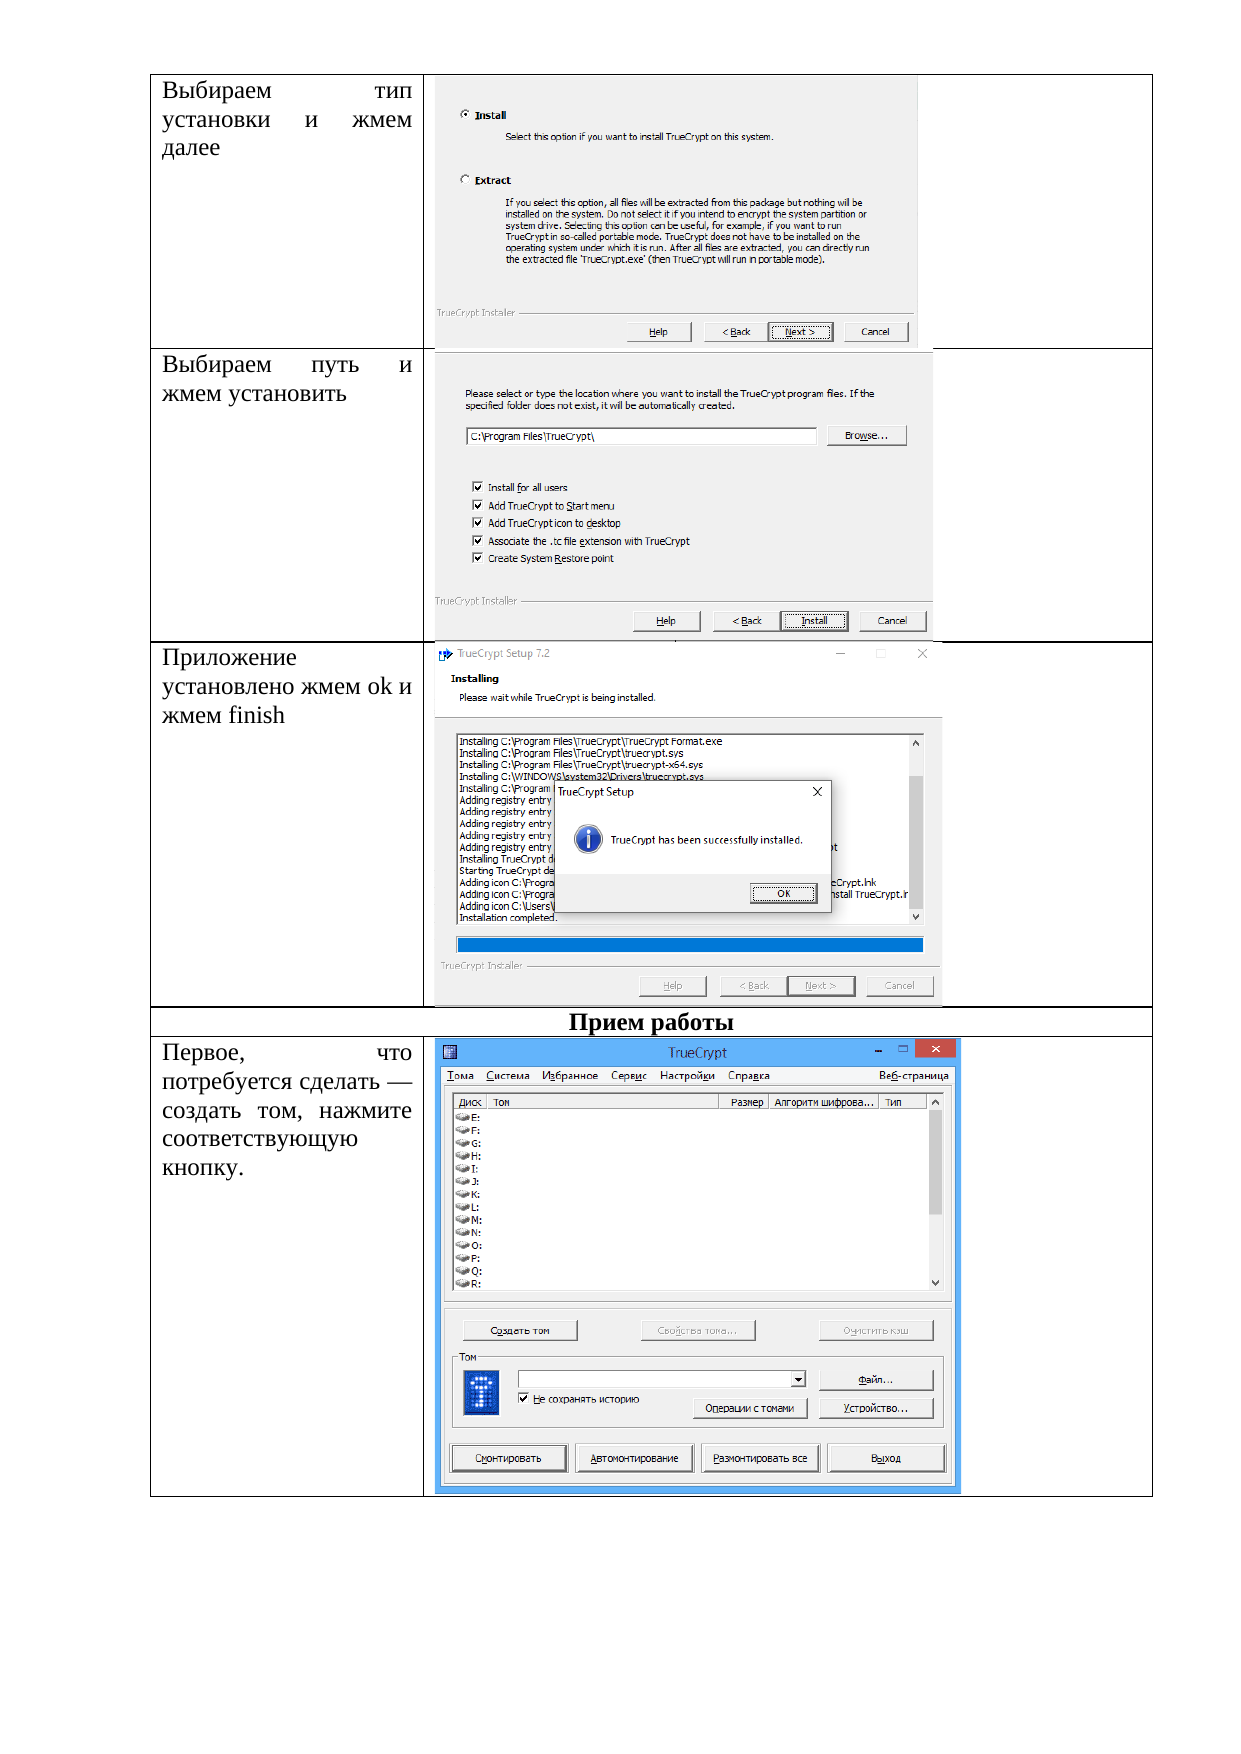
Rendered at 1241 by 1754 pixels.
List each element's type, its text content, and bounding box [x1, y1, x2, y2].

table_cell [943, 643, 1152, 1006]
table_cell [934, 349, 1152, 641]
picture [434, 1037, 962, 1496]
table_cell [424, 75, 434, 348]
picture [434, 75, 943, 1007]
table_cell [962, 1037, 1152, 1496]
table_cell [424, 349, 434, 641]
table_cell Выбираем путь и жмем установить [151, 349, 423, 641]
table_cell [424, 1037, 434, 1496]
table_cell [918, 75, 1152, 348]
table_cell Первое, что потребуется сделать — создать том, нажмите соответствующую кнопку. [151, 1037, 423, 1496]
table_cell [424, 643, 434, 1006]
table_cell Прием работы [151, 1008, 1152, 1036]
table_cell Приложение установлено жмем ok и жмем finish [151, 643, 423, 1006]
table_cell Выбираем тип установки и жмем далее [151, 75, 423, 348]
